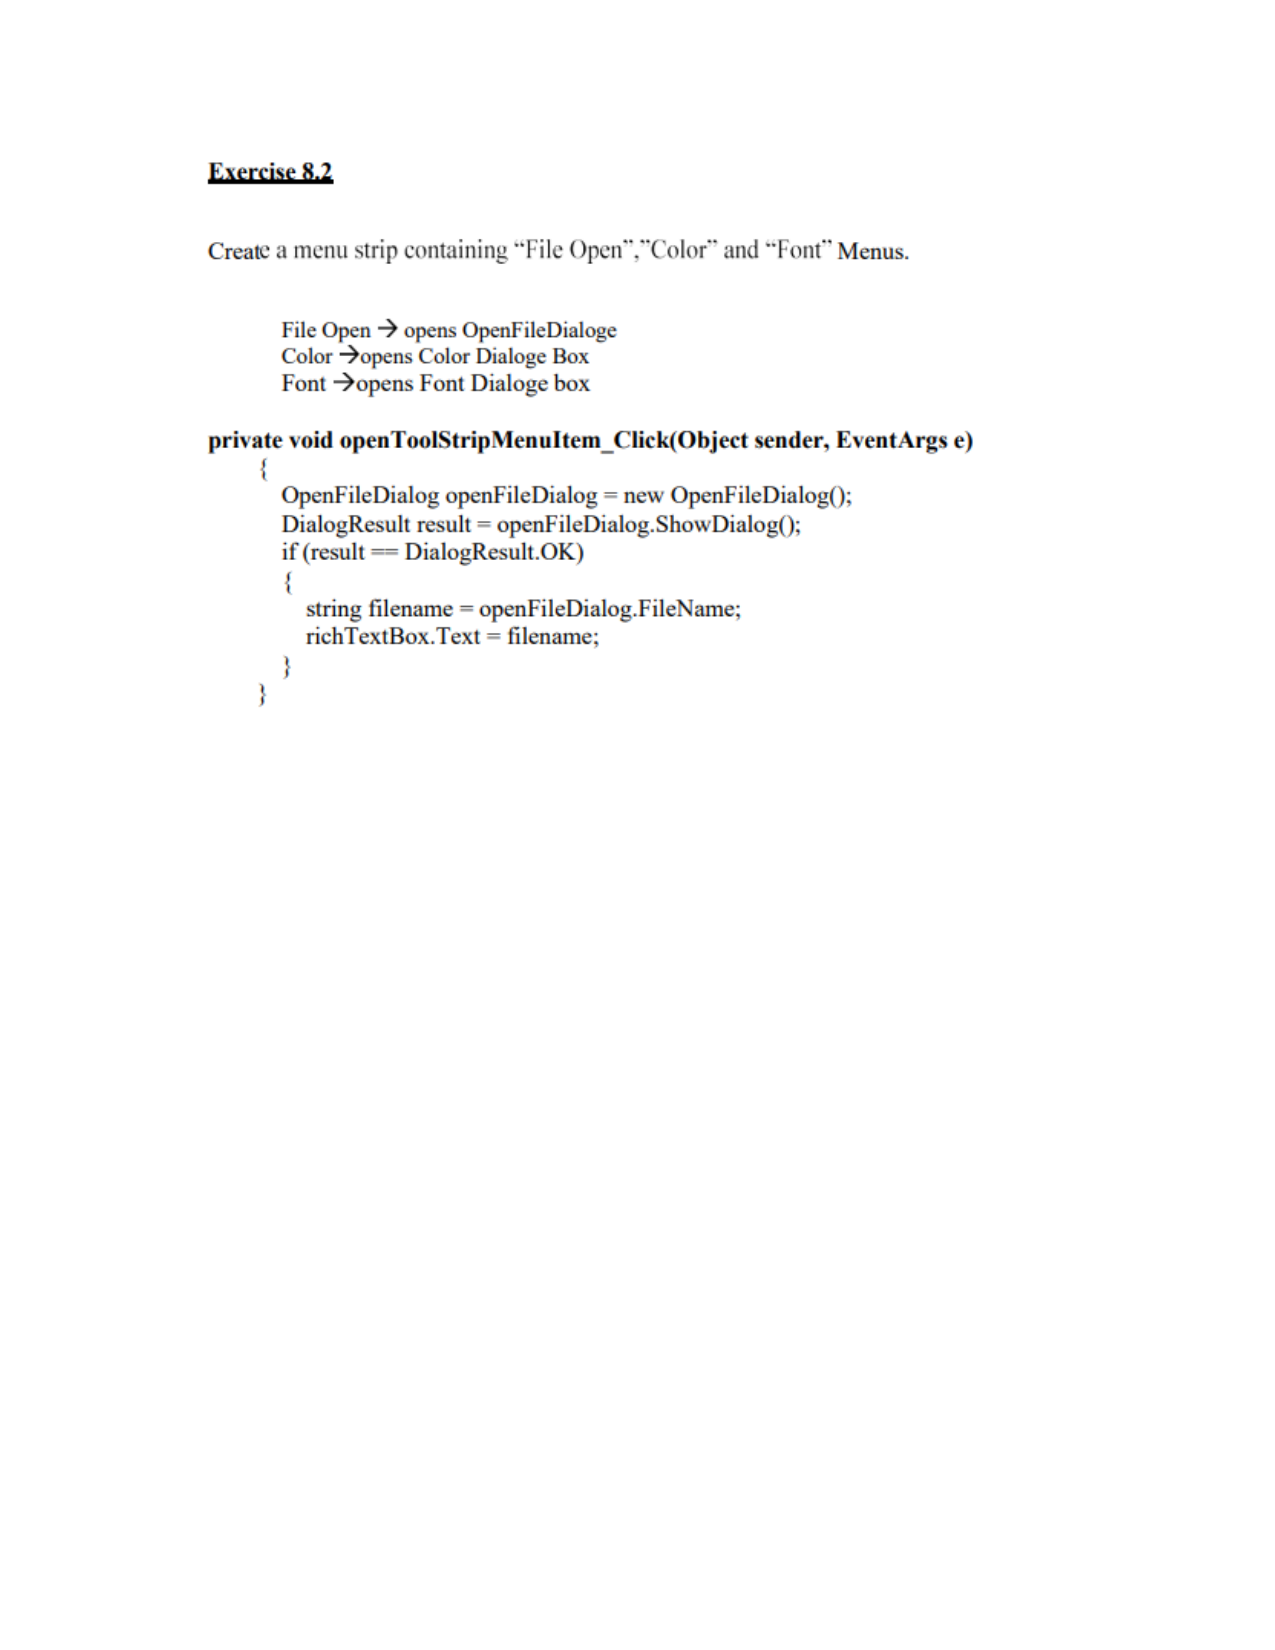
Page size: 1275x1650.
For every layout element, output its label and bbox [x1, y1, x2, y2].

picture [150, 150, 1125, 770]
